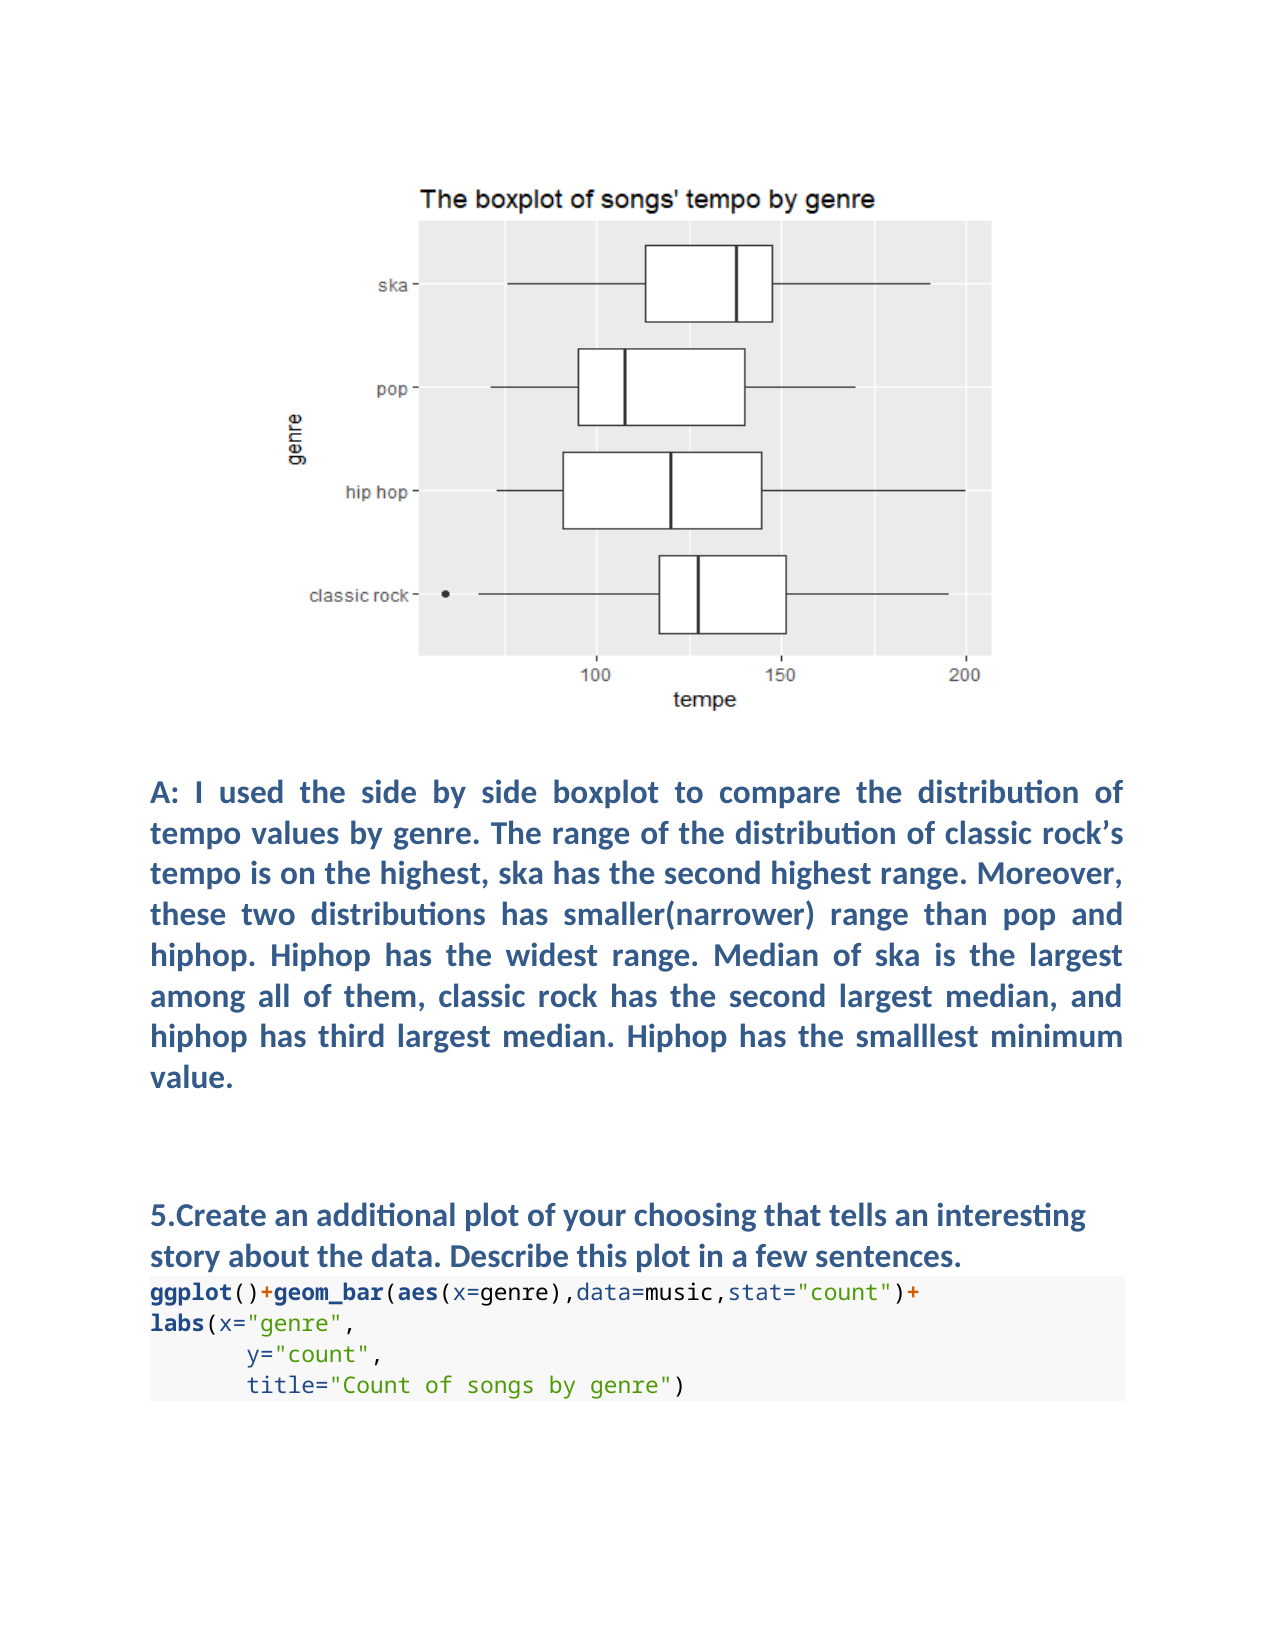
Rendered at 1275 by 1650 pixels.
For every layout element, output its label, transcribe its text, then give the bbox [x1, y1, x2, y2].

subtitle 5.Create an additional plot of your choosing that tells an interesting story about the data. Describe this plot in a few sentences. [150, 1194, 1125, 1276]
text ggplot()+geom_bar(aes(x=genre),data=music,stat="count")+ labs(x="genre", y="count", title="Count of songs by genre") [150, 1276, 1125, 1401]
picture [271, 177, 1004, 721]
subtitle A: I used the side by side boxplot to compare the distribution of tempo values by genre. The range of the distribution of classic rock’s tempo is on the highest, ska has the second highest range. Moreover, these two distributions has smaller(narrower) range than pop and hiphop. Hiphop has the widest range. Median of ska is the largest among all of them, classic rock has the second largest median, and hiphop has third largest median. Hiphop has the smalllest minimum value. [150, 771, 1125, 1097]
